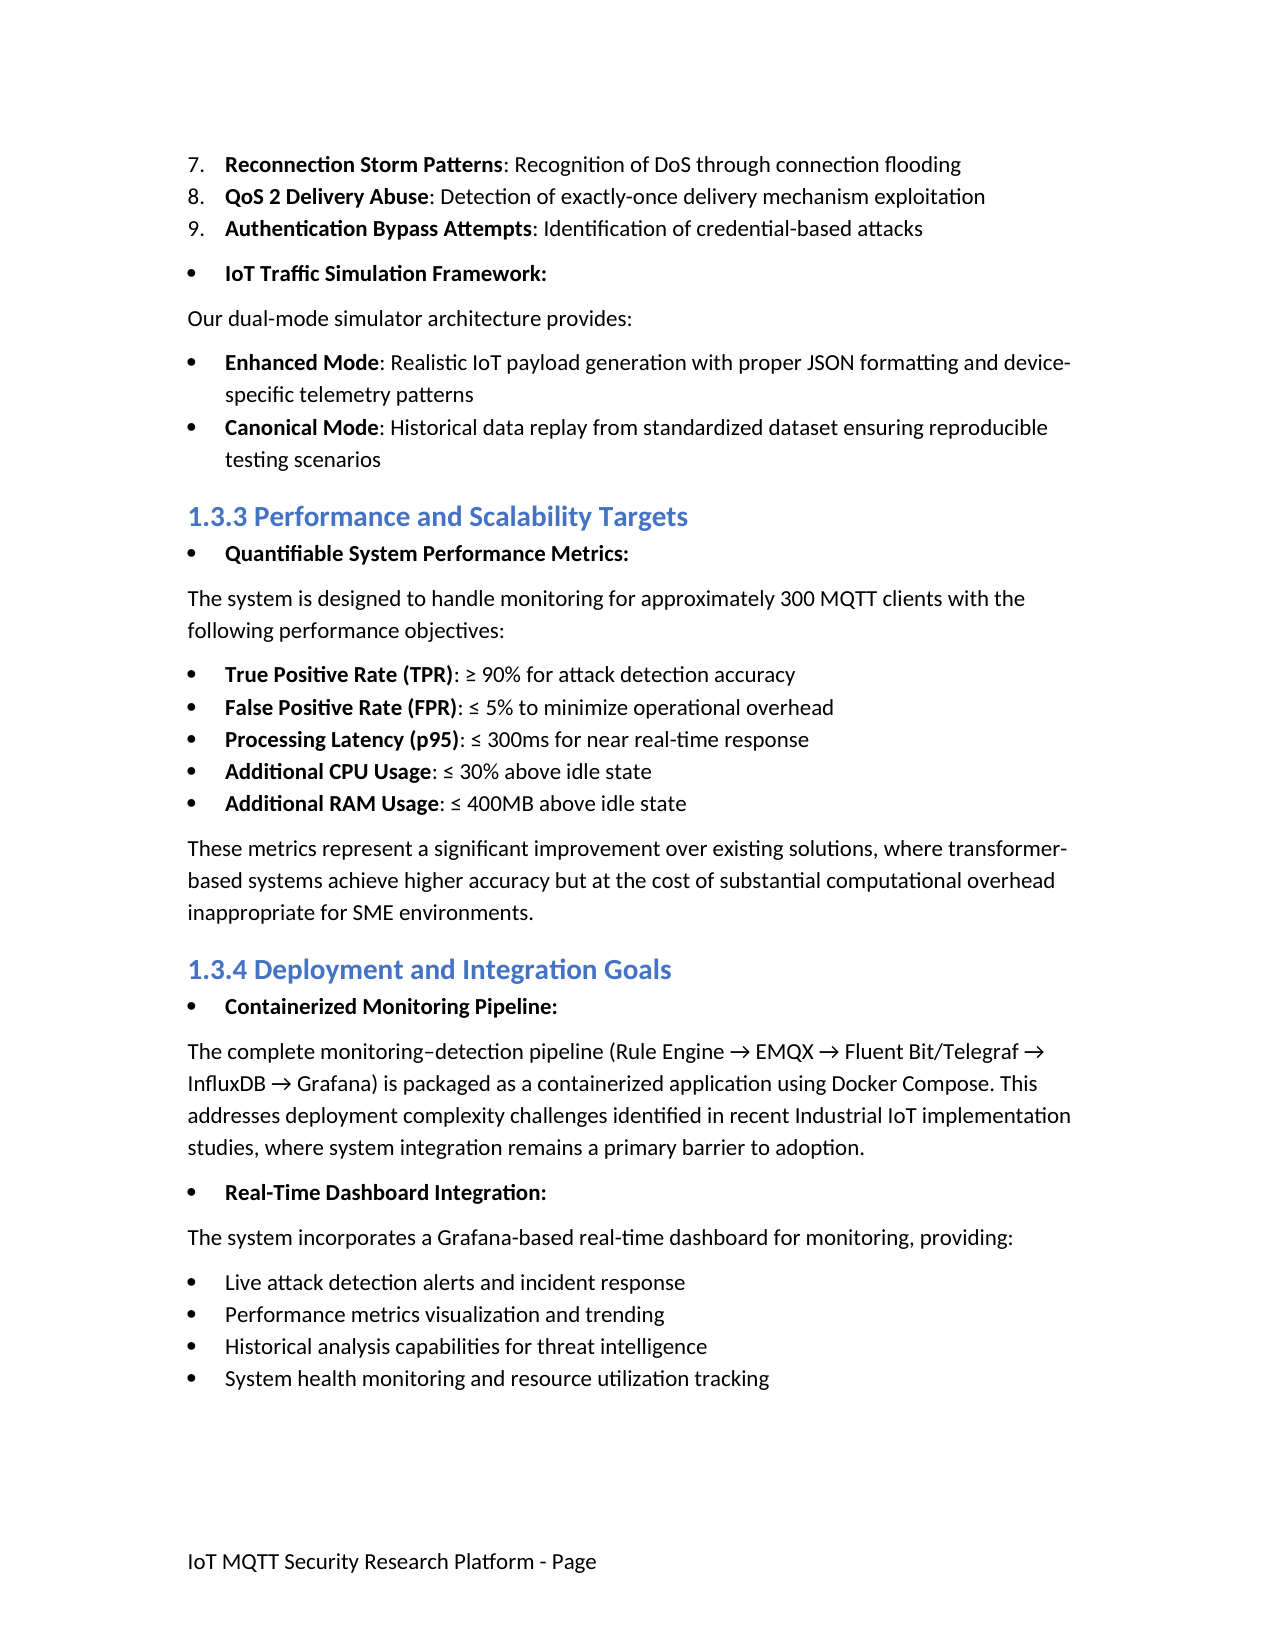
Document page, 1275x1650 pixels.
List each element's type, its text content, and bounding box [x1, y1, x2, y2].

list QoS 2 Delivery Abuse: Detection of exactly-once delivery mechanism exploitation [187, 182, 1087, 210]
subtitle 1.3.3 Performance and Scalability Targets [187, 498, 1087, 534]
list System health monitoring and resource utilization tracking [187, 1364, 1087, 1392]
list Authentication Bypass Attempts: Identification of credential-based attacks [187, 214, 1087, 242]
list Reconnection Storm Patterns: Recognition of DoS through connection flooding [187, 150, 1087, 178]
list Enhanced Mode: Realistic IoT payload generation with proper JSON formatting and device-specific telemetry patterns [187, 348, 1087, 409]
text The system is designed to handle monitoring for approximately 300 MQTT clients with the following performance objectives: [187, 584, 1087, 644]
list Quantifiable System Performance Metrics: [187, 539, 1087, 567]
list Live attack detection alerts and incident response [187, 1268, 1087, 1296]
list Additional RAM Usage: ≤ 400MB above idle state [187, 789, 1087, 817]
list Real-Time Dashboard Integration: [187, 1178, 1087, 1206]
text These metrics represent a significant improvement over existing solutions, where transformer-based systems achieve higher accuracy but at the cost of substantial computational overhead inappropriate for SME environments. [187, 834, 1087, 926]
text The complete monitoring–detection pipeline (Rule Engine → EMQX → Fluent Bit/Telegraf → InfluxDB → Grafana) is packaged as a containerized application using Docker Compose. This addresses deployment complexity challenges identified in recent Industrial IoT implementation studies, where system integration remains a primary barrier to adoption. [187, 1037, 1087, 1162]
list Additional CPU Usage: ≤ 30% above idle state [187, 757, 1087, 785]
list IoT Traffic Simulation Framework: [187, 259, 1087, 287]
list False Positive Rate (FPR): ≤ 5% to minimize operational overhead [187, 693, 1087, 721]
text The system incorporates a Grafana-based real-time dashboard for monitoring, providing: [187, 1223, 1087, 1251]
list Historical analysis capabilities for threat intelligence [187, 1332, 1087, 1360]
subtitle 1.3.4 Deployment and Integration Goals [187, 951, 1087, 987]
list Performance metrics visualization and trending [187, 1300, 1087, 1328]
list Containerized Monitoring Pipeline: [187, 992, 1087, 1020]
list True Positive Rate (TPR): ≥ 90% for attack detection accuracy [187, 661, 1087, 688]
list Processing Latency (p95): ≤ 300ms for near real-time response [187, 725, 1087, 753]
text Our dual-mode simulator architecture provides: [187, 304, 1087, 332]
list Canonical Mode: Historical data replay from standardized dataset ensuring reproducible testing scenarios [187, 413, 1087, 473]
